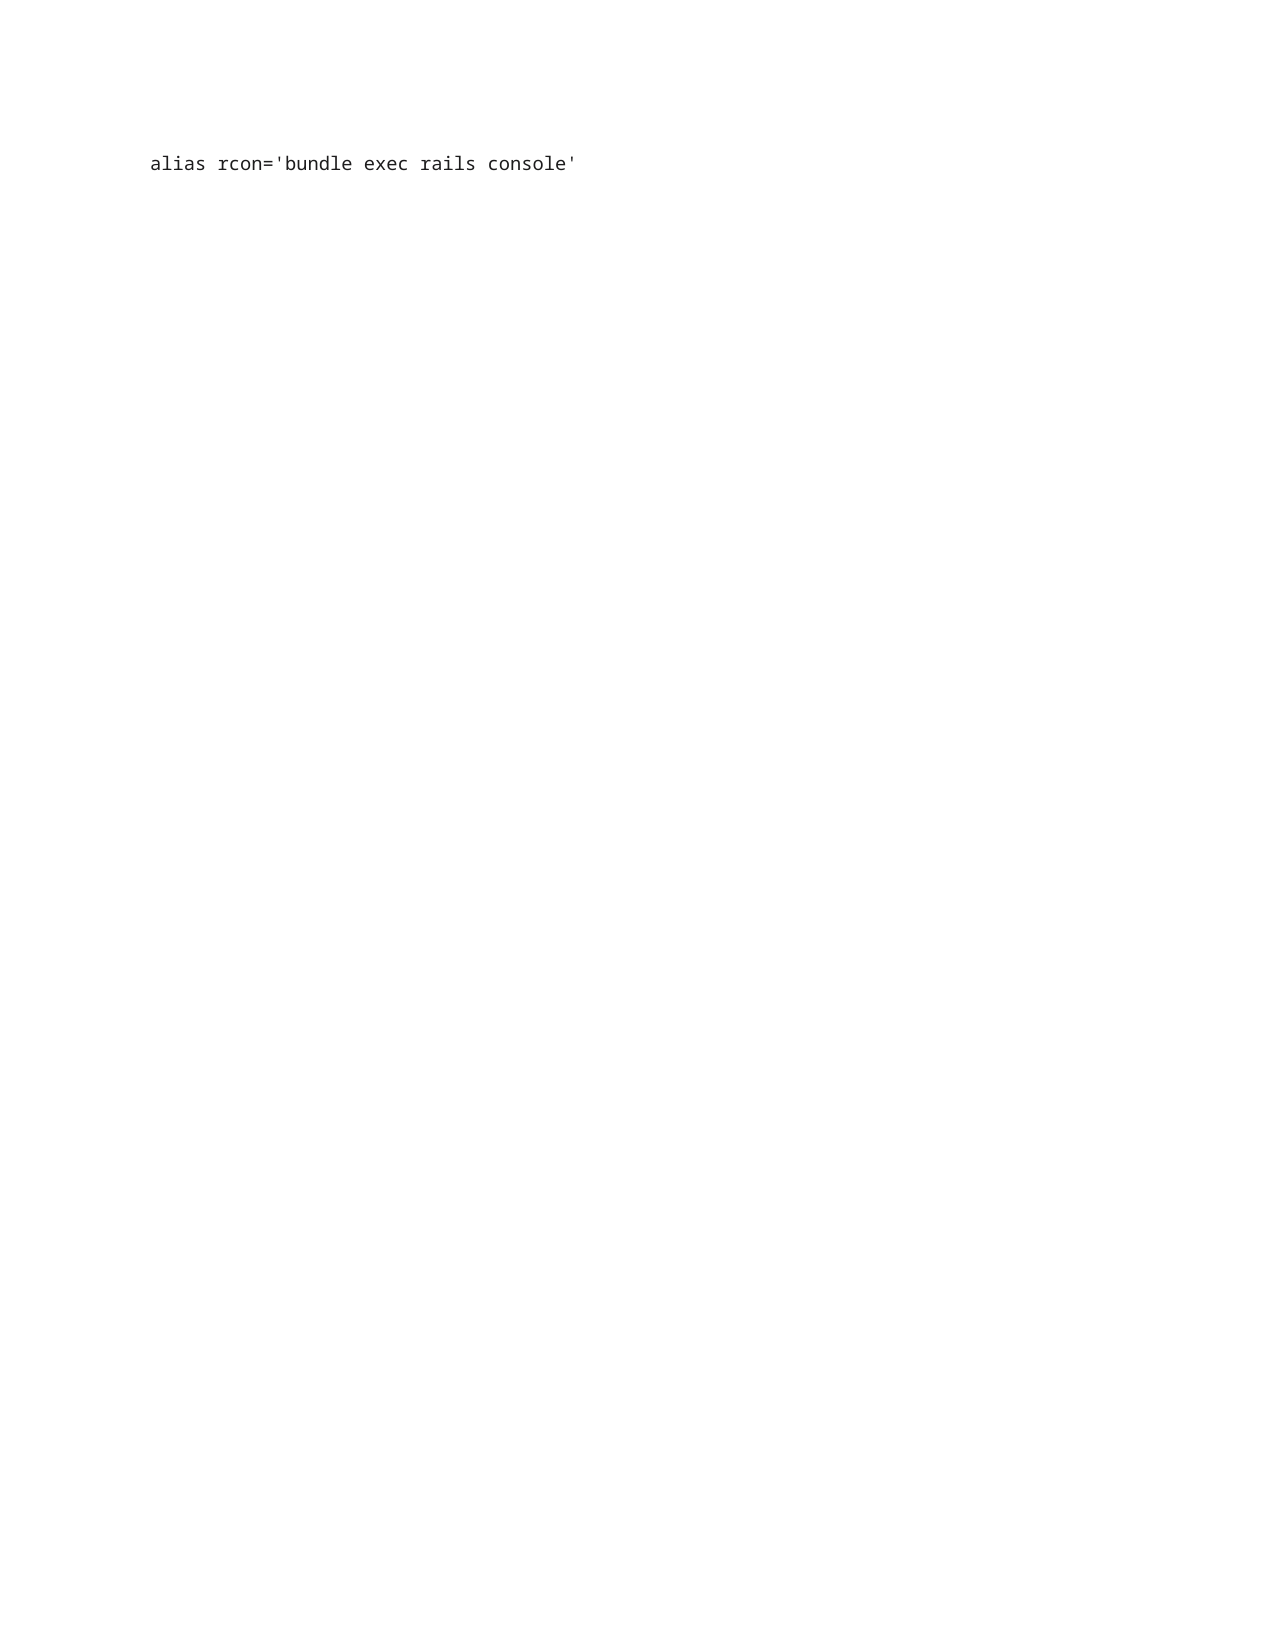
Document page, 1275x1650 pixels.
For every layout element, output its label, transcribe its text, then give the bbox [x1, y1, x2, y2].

text alias rcon='bundle exec rails console' [150, 150, 1125, 176]
